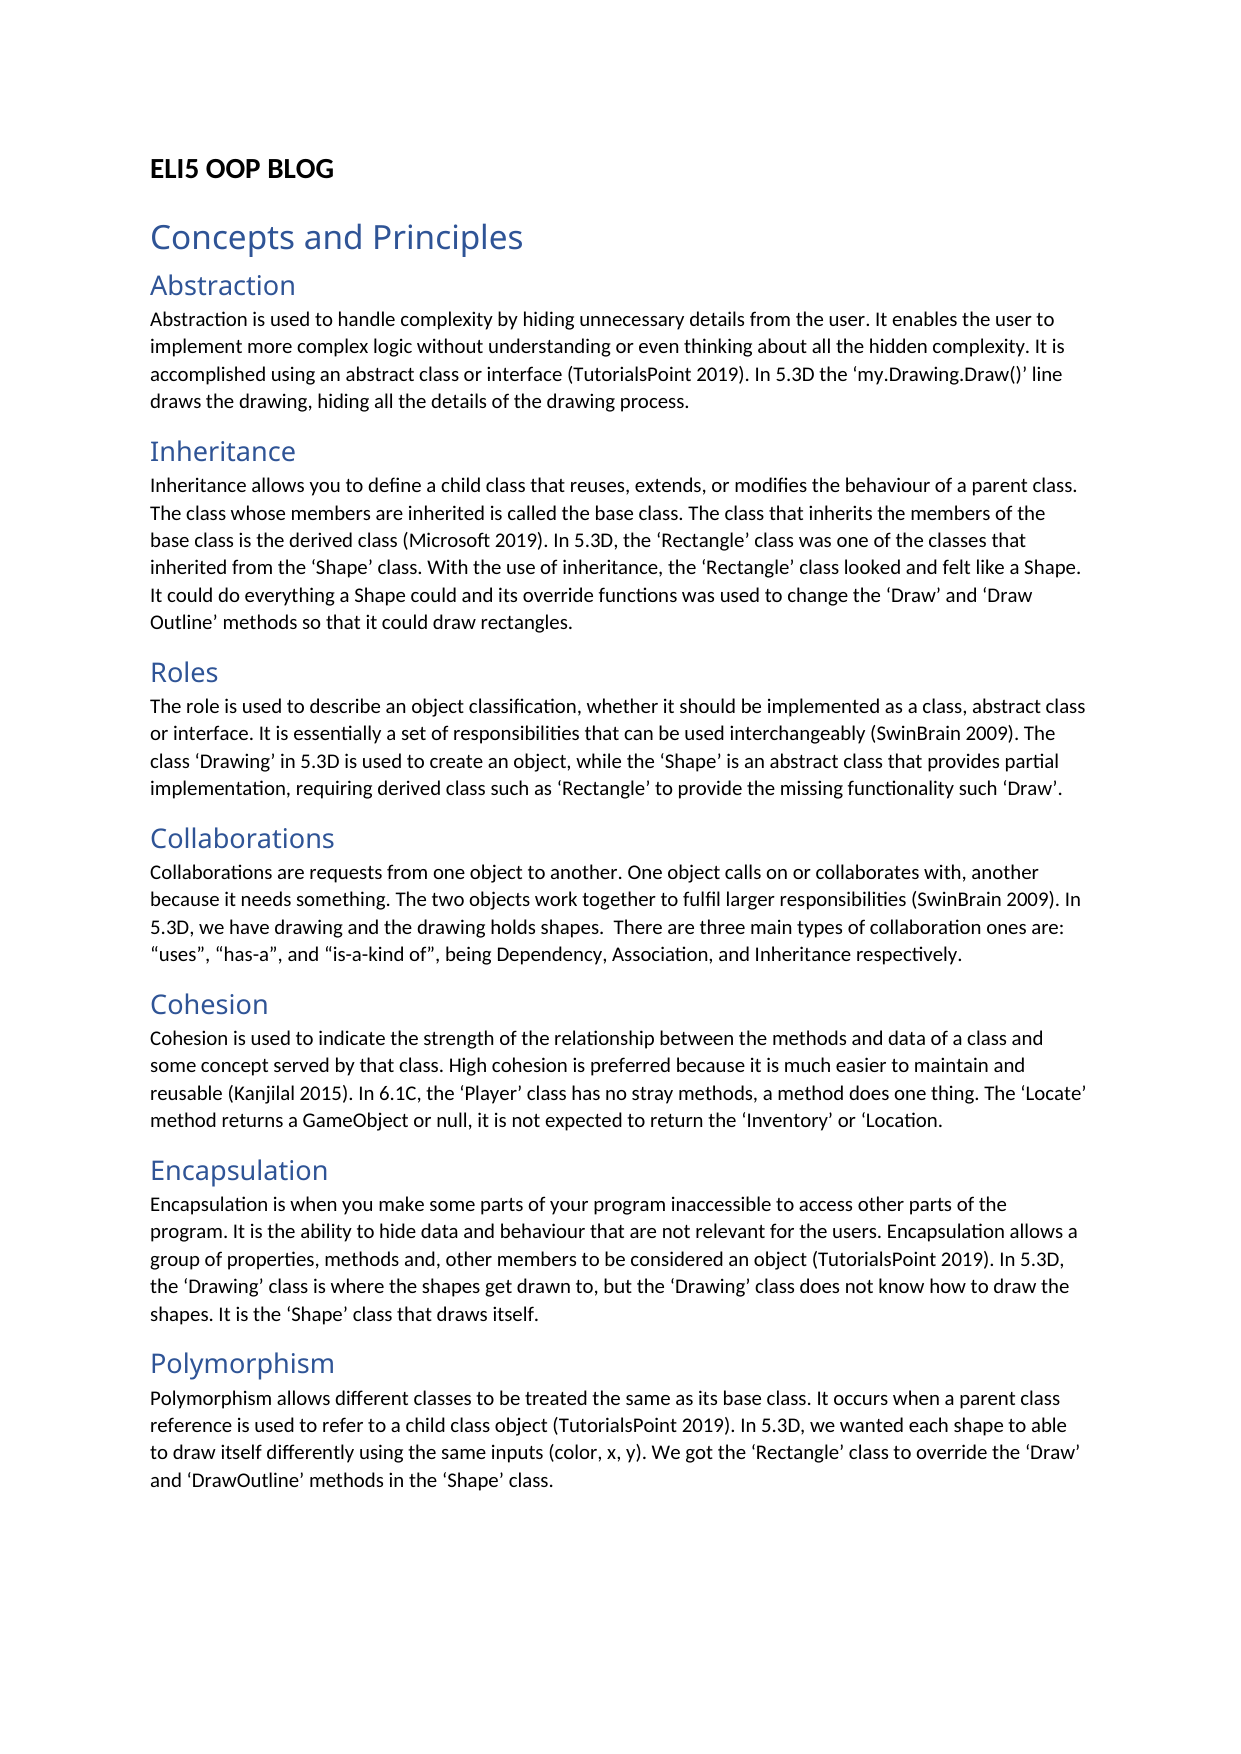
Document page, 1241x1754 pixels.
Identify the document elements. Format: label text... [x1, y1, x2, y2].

text Inheritance allows you to define a child class that reuses, extends, or modifies the behaviour of a parent class. The class whose members are inherited is called the base class. The class that inherits the members of the base class is the derived class (Microsoft 2019). In 5.3D, the ‘Rectangle’ class was one of the classes that inherited from the ‘Shape’ class. With the use of inheritance, the ‘Rectangle’ class looked and felt like a Shape. It could do everything a Shape could and its override functions was used to change the ‘Draw’ and ‘Draw Outline’ methods so that it could draw rectangles. [150, 472, 1090, 635]
text Encapsulation is when you make some parts of your program inaccessible to access other parts of the program. It is the ability to hide data and behaviour that are not relevant for the users. Encapsulation allows a group of properties, methods and, other members to be considered an object (TutorialsPoint 2019). In 5.3D, the ‘Drawing’ class is where the shapes get drawn to, but the ‘Drawing’ class does not know how to draw the shapes. It is the ‘Shape’ class that draws itself. [150, 1191, 1090, 1326]
text Abstraction is used to handle complexity by hiding unnecessary details from the user. It enables the user to implement more complex logic without understanding or even thinking about all the hidden complexity. It is accomplished using an abstract class or interface (TutorialsPoint 2019). In 5.3D the ‘my.Drawing.Draw()’ line draws the drawing, hiding all the details of the drawing process. [150, 306, 1090, 414]
subtitle Roles [150, 653, 1090, 690]
subtitle Inheritance [150, 433, 1090, 469]
text Cohesion is used to indicate the strength of the relationship between the methods and data of a class and some concept served by that class. High cohesion is preferred because it is much easier to maintain and reusable (Kanjilal 2015). In 6.1C, the ‘Player’ class has no stray methods, a method does one thing. The ‘Locate’ method returns a GameObject or null, it is not expected to return the ‘Inventory’ or ‘Location. [150, 1025, 1090, 1133]
text The role is used to describe an object classification, whether it should be implemented as a class, abstract class or interface. It is essentially a set of responsibilities that can be used interchangeably (SwinBrain 2009). The class ‘Drawing’ in 5.3D is used to create an object, while the ‘Shape’ is an abstract class that provides partial implementation, requiring derived class such as ‘Rectangle’ to provide the missing functionality such ‘Draw’. [150, 693, 1090, 801]
text Polymorphism allows different classes to be treated the same as its base class. It occurs when a parent class reference is used to refer to a child class object (TutorialsPoint 2019). In 5.3D, we wanted each shape to able to draw itself differently using the same inputs (color, x, y). We got the ‘Rectangle’ class to override the ‘Draw’ and ‘DrawOutline’ methods in the ‘Shape’ class. [150, 1385, 1090, 1492]
subtitle Polymorphism [150, 1345, 1090, 1382]
subtitle Cohesion [150, 986, 1090, 1022]
subtitle Collaborations [150, 819, 1090, 856]
subtitle Concepts and Principles [150, 213, 1090, 259]
text Collaborations are requests from one object to another. One object calls on or collaborates with, another because it needs something. The two objects work together to fulfil larger responsibilities (SwinBrain 2009). In 5.3D, we have drawing and the drawing holds shapes. There are three main types of collaboration ones are: “uses”, “has-a”, and “is-a-kind of”, being Dependency, Association, and Inheritance respectively. [150, 859, 1090, 967]
subtitle Abstraction [150, 267, 1090, 303]
text ELI5 OOP BLOG [150, 150, 1090, 186]
subtitle Encapsulation [150, 1152, 1090, 1188]
